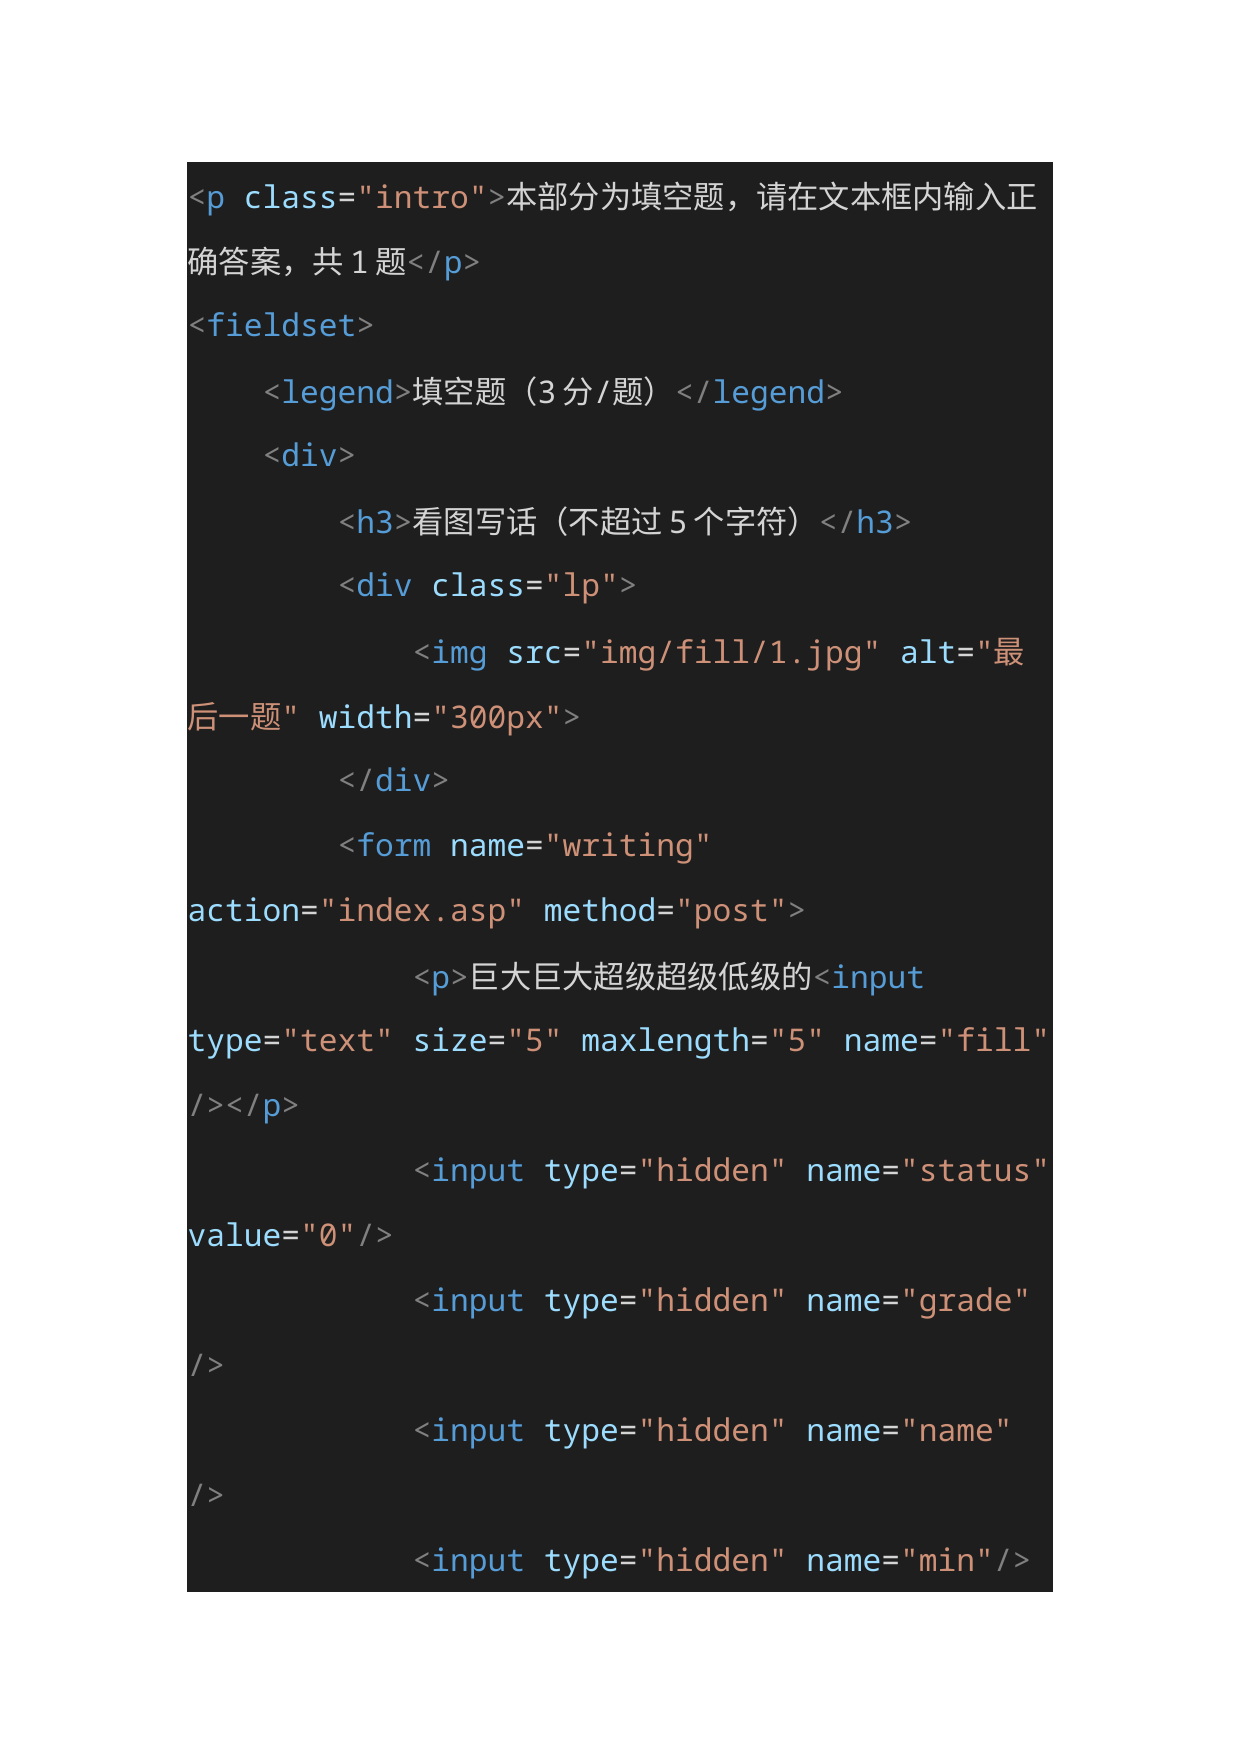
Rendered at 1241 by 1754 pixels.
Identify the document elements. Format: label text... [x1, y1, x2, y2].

text <fieldset> [187, 292, 1053, 357]
text </div> [187, 747, 1053, 812]
text <input type="hidden" name="grade" /> [187, 1267, 1053, 1397]
text <input type="hidden" name="status" value="0"/> [187, 1137, 1053, 1267]
text <img src="img/fill/1.jpg" alt="最后一题" width="300px"> [187, 617, 1053, 747]
text <form name="writing" action="index.asp" method="post"> [187, 812, 1053, 942]
text <p class="intro">本部分为填空题，请在文本框内输入正确答案，共1题</p> [187, 162, 1053, 292]
text <h3>看图写话（不超过5个字符）</h3> [187, 487, 1053, 552]
text <div> [187, 422, 1053, 487]
text <input type="hidden" name="name" /> [187, 1397, 1053, 1527]
text <input type="hidden" name="min"/> [187, 1527, 1053, 1592]
text <legend>填空题（3分/题）</legend> [187, 357, 1053, 422]
text <div class="lp"> [187, 552, 1053, 617]
text <p>巨大巨大超级超级低级的<input type="text" size="5" maxlength="5" name="fill" /></p> [187, 942, 1053, 1137]
